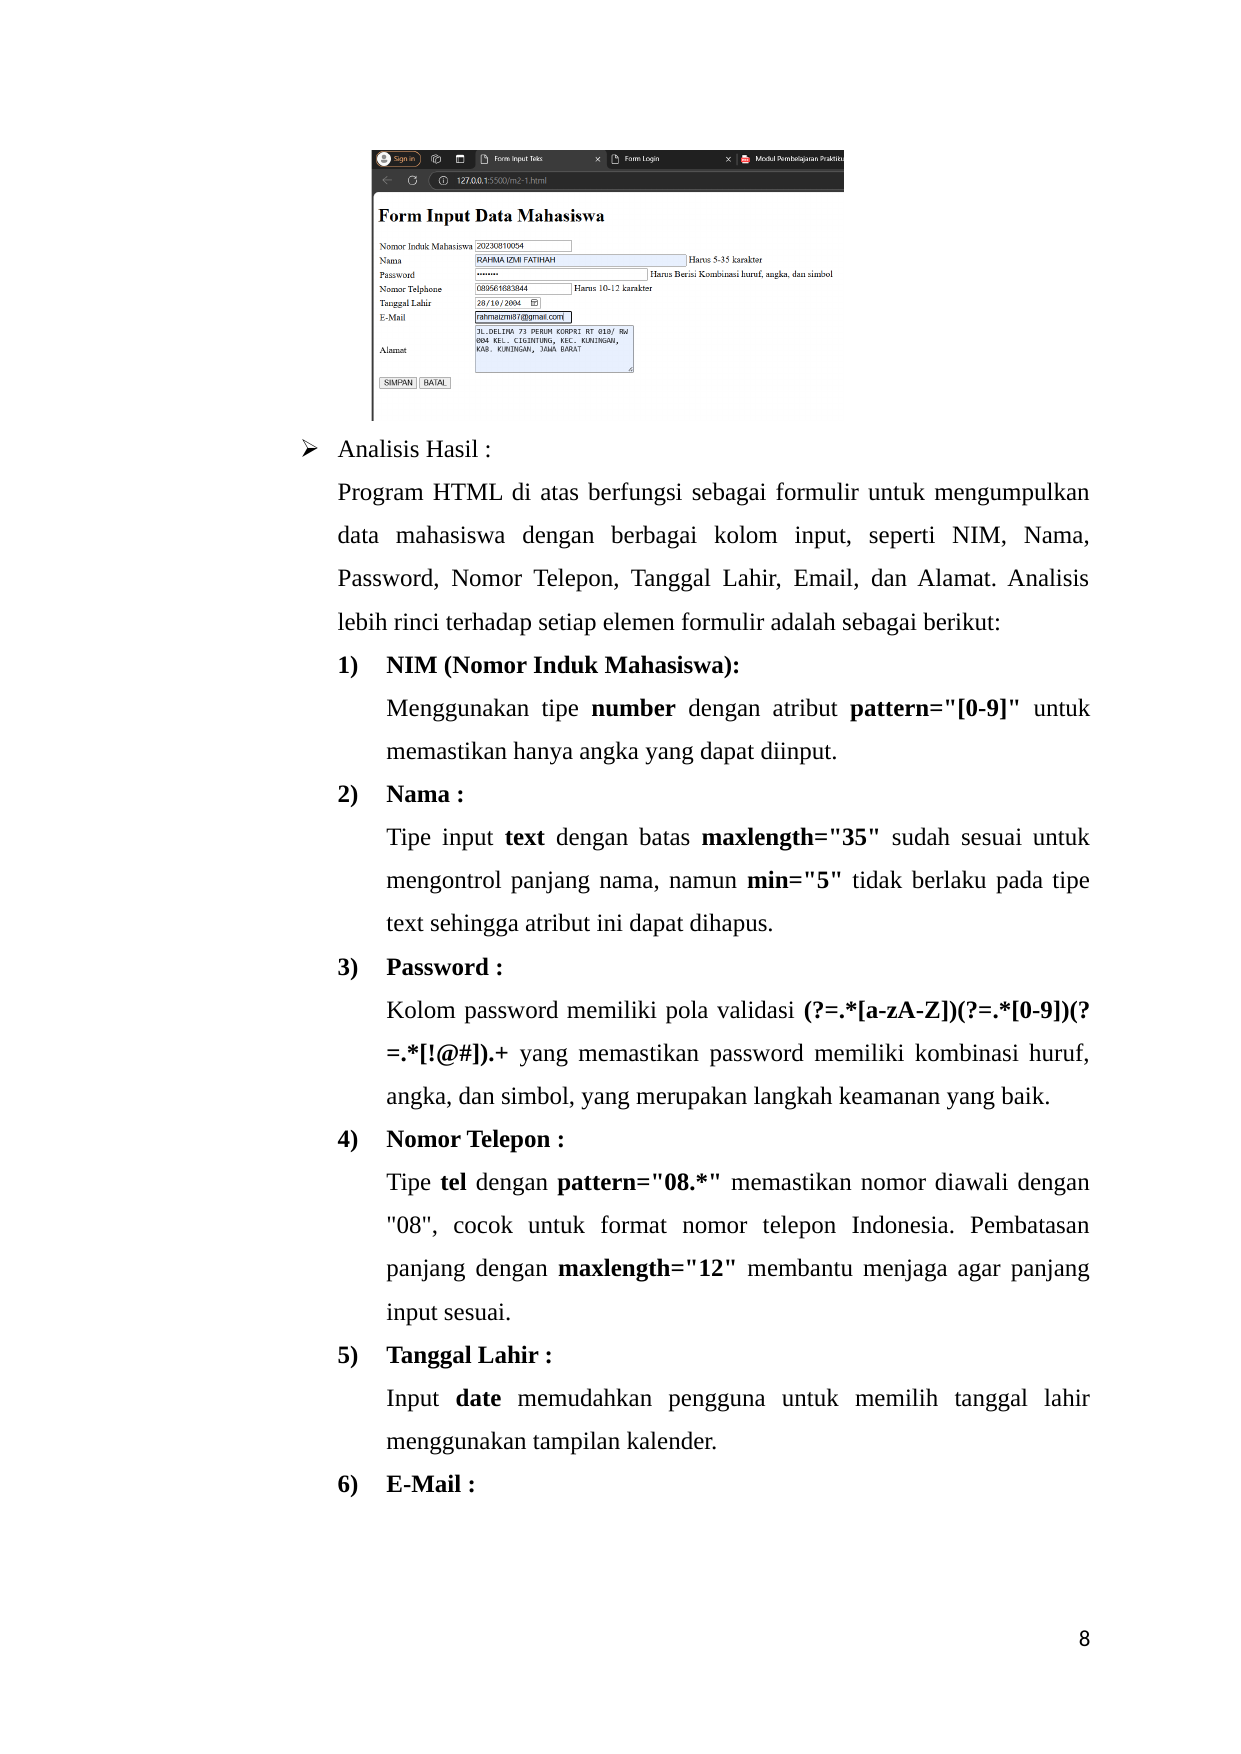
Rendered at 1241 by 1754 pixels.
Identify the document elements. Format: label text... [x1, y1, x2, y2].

list E-Mail : [337, 1469, 1090, 1498]
list Analisis Hasil : [300, 434, 1090, 463]
list Input date memudahkan pengguna untuk memilih tanggal lahir menggunakan tampilan kalender. [386, 1383, 1090, 1455]
list Kolom password memiliki pola validasi (?=.*[a-zA-Z])(?=.*[0-9])(?=.*[!@#]).+ yang memastikan password memiliki kombinasi huruf, angka, dan simbol, yang merupakan langkah keamanan yang baik. [386, 995, 1090, 1110]
list Password : [337, 952, 1090, 980]
list Nomor Telepon : [337, 1124, 1090, 1153]
list NIM (Nomor Induk Mahasiswa): [337, 650, 1090, 678]
list Tipe input text dengan batas maxlength="35" sudah sesuai untuk mengontrol panjang nama, namun min="5" tidak berlaku pada tipe text sehingga atribut ini dapat dihapus. [386, 822, 1090, 937]
list Menggunakan tipe number dengan atribut pattern="[0-9]" untuk memastikan hanya angka yang dapat diinput. [386, 693, 1090, 765]
list Tipe tel dengan pattern="08.*" memastikan nomor diawali dengan "08", cocok untuk format nomor telepon Indonesia. Pembatasan panjang dengan maxlength="12" membantu menjaga agar panjang input sesuai. [386, 1167, 1090, 1325]
list Program HTML di atas berfungsi sebagai formulir untuk mengumpulkan data mahasiswa dengan berbagai kolom input, seperti NIM, Nama, Password, Nomor Telepon, Tanggal Lahir, Email, dan Alamat. Analisis lebih rinci terhadap setiap elemen formulir adalah sebagai berikut: [337, 477, 1090, 635]
list Tanggal Lahir : [337, 1340, 1090, 1368]
list Nama : [337, 779, 1090, 808]
picture [371, 150, 844, 421]
